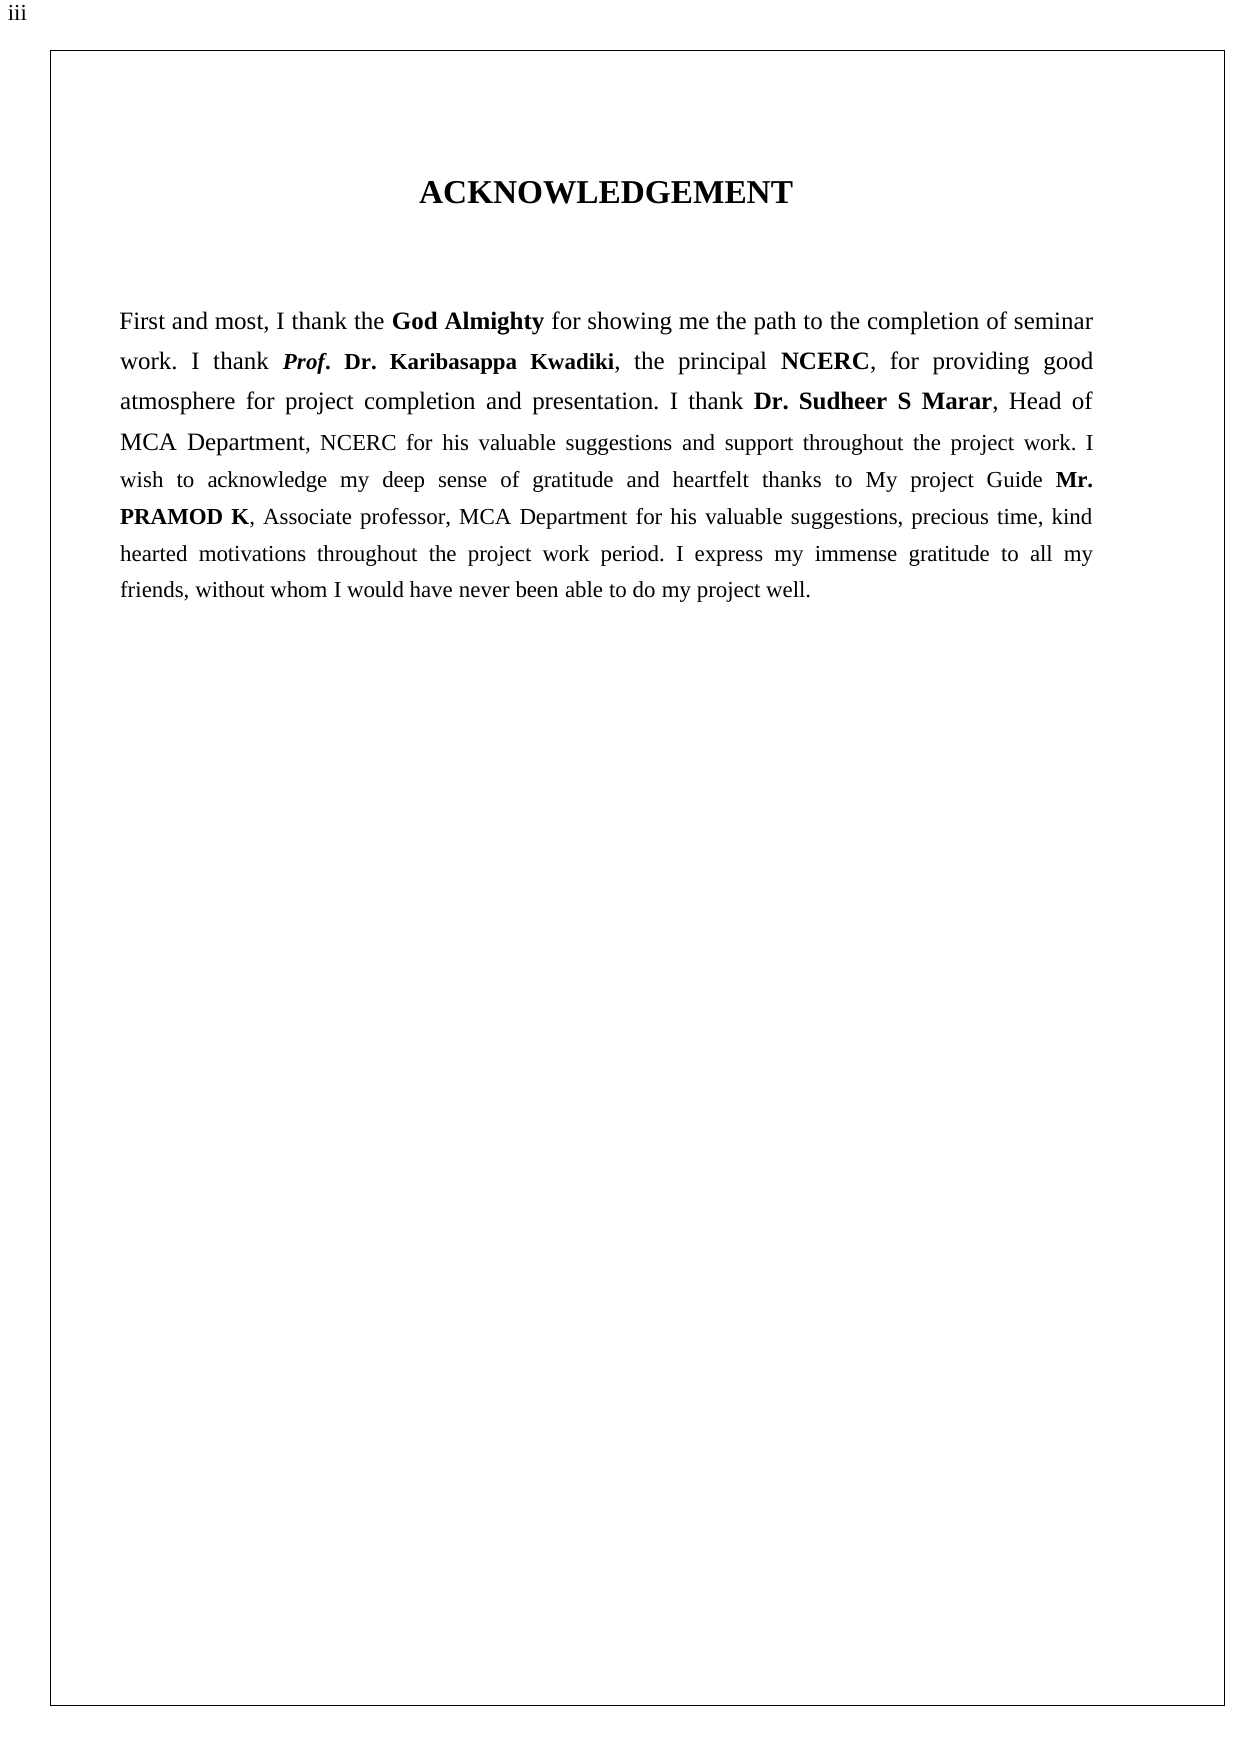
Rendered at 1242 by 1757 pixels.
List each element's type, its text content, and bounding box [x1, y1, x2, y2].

subtitle ACKNOWLEDGEMENT [419, 173, 1224, 211]
text First and most, I thank the God Almighty for showing me the path to the completion of seminar work. I thank Prof. Dr. Karibasappa Kwadiki, the principal NCERC, for providing good atmosphere for project completion and presentation. I thank Dr. Sudheer S Marar, Head of MCA Department, NCERC for his valuable suggestions and support throughout the project work. I wish to acknowledge my deep sense of gratitude and heartfelt thanks to My project Guide Mr. PRAMOD K, Associate professor, MCA Department for his valuable suggestions, precious time, kind hearted motivations throughout the project work period. I express my immense gratitude to all my friends, without whom I would have never been able to do my project well. [119, 306, 1093, 603]
